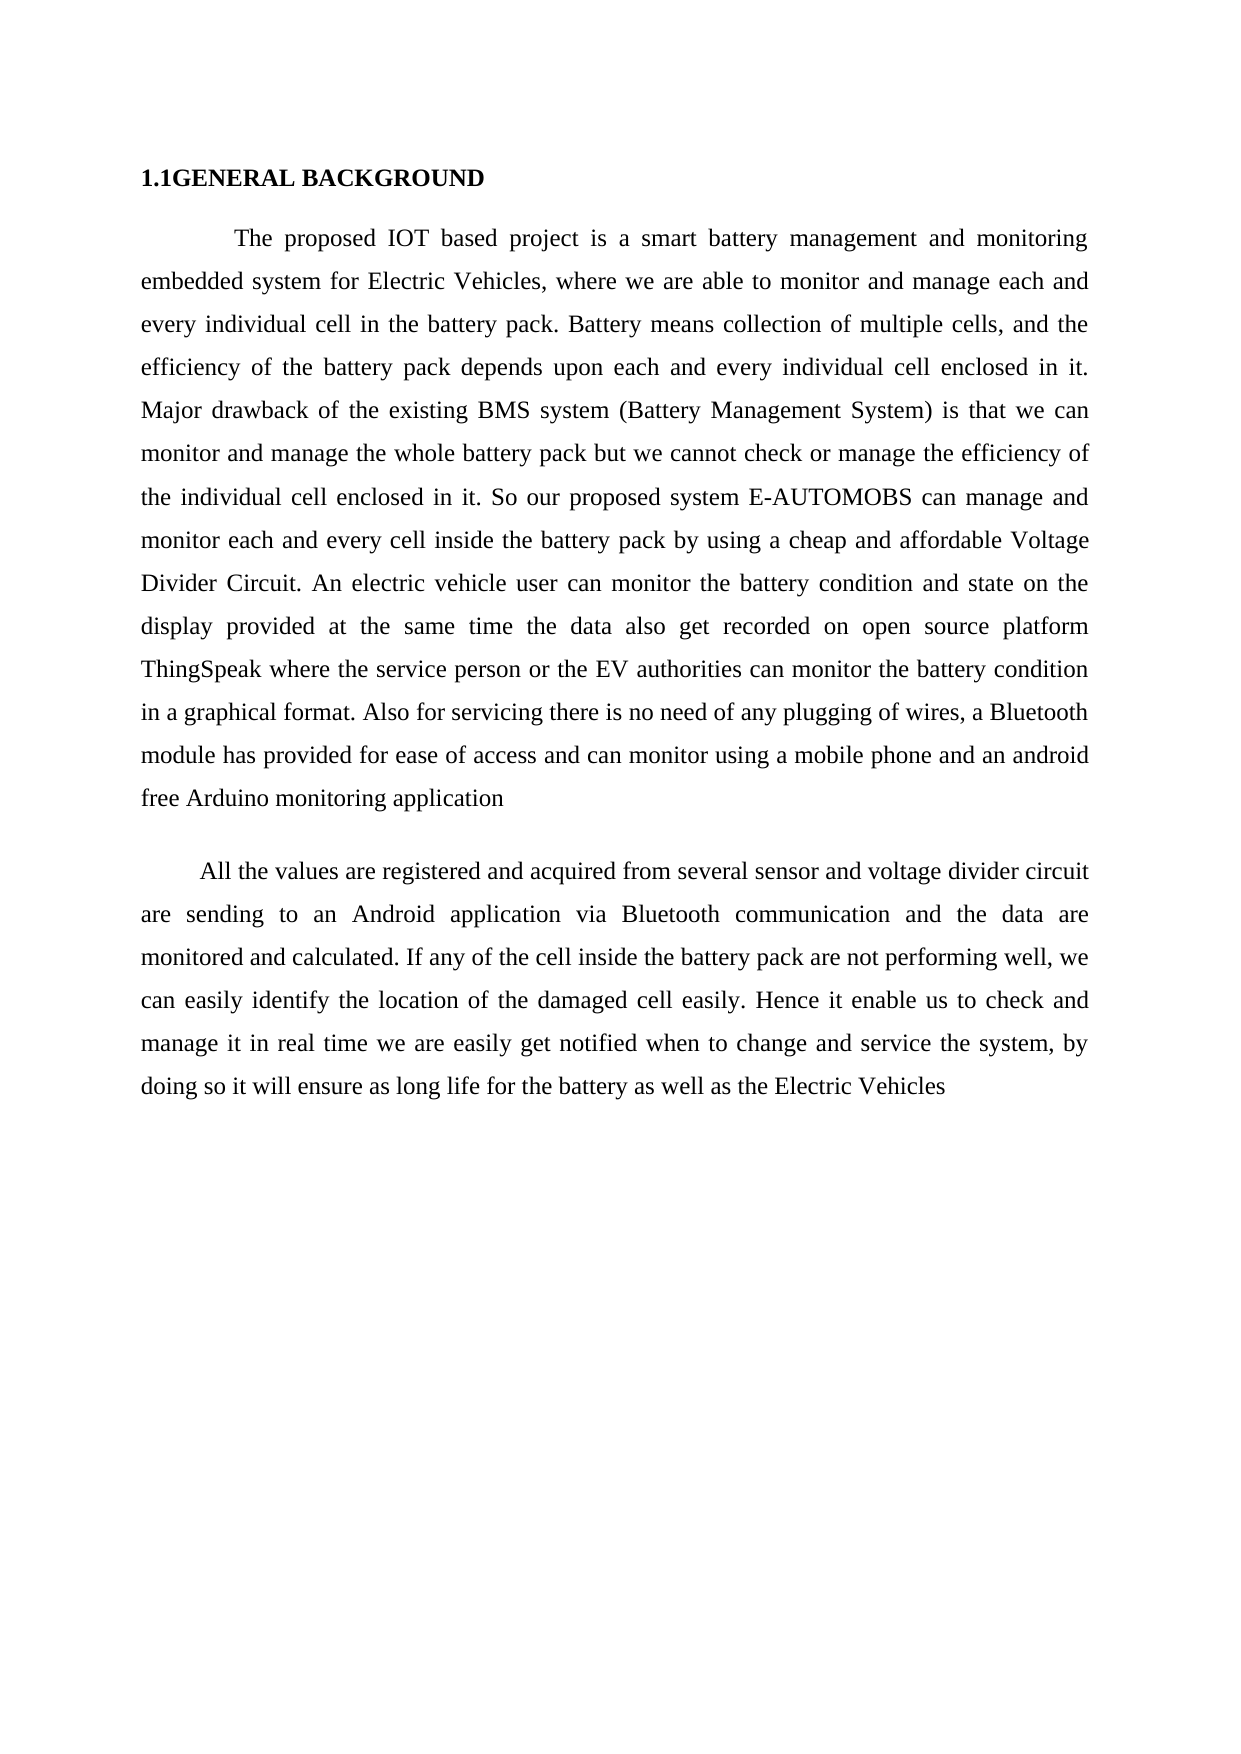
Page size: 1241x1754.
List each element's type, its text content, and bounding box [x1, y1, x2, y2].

text All the values are registered and acquired from several sensor and voltage divider circuit are sending to an Android application via Bluetooth communication and the data are monitored and calculated. If any of the cell inside the battery pack are not performing well, we can easily identify the location of the damaged cell easily. Hence it enable us to check and manage it in real time we are easily get notified when to change and service the system, by doing so it will ensure as long life for the battery as well as the Electric Vehicles [141, 856, 1090, 1100]
text 1.1GENERAL BACKGROUND [141, 163, 1090, 192]
text The proposed IOT based project is a smart battery management and monitoring embedded system for Electric Vehicles, where we are able to monitor and manage each and every individual cell in the battery pack. Battery means collection of multiple cells, and the efficiency of the battery pack depends upon each and every individual cell enclosed in it. Major drawback of the existing BMS system (Battery Management System) is that we can monitor and manage the whole battery pack but we cannot check or manage the efficiency of the individual cell enclosed in it. So our proposed system E-AUTOMOBS can manage and monitor each and every cell inside the battery pack by using a cheap and affordable Voltage Divider Circuit. An electric vehicle user can monitor the battery condition and state on the display provided at the same time the data also get recorded on open source platform ThingSpeak where the service person or the EV authorities can monitor the battery condition in a graphical format. Also for servicing there is no need of any plugging of wires, a Bluetooth module has provided for ease of access and can monitor using a mobile phone and an android free Arduino monitoring application [141, 223, 1090, 812]
